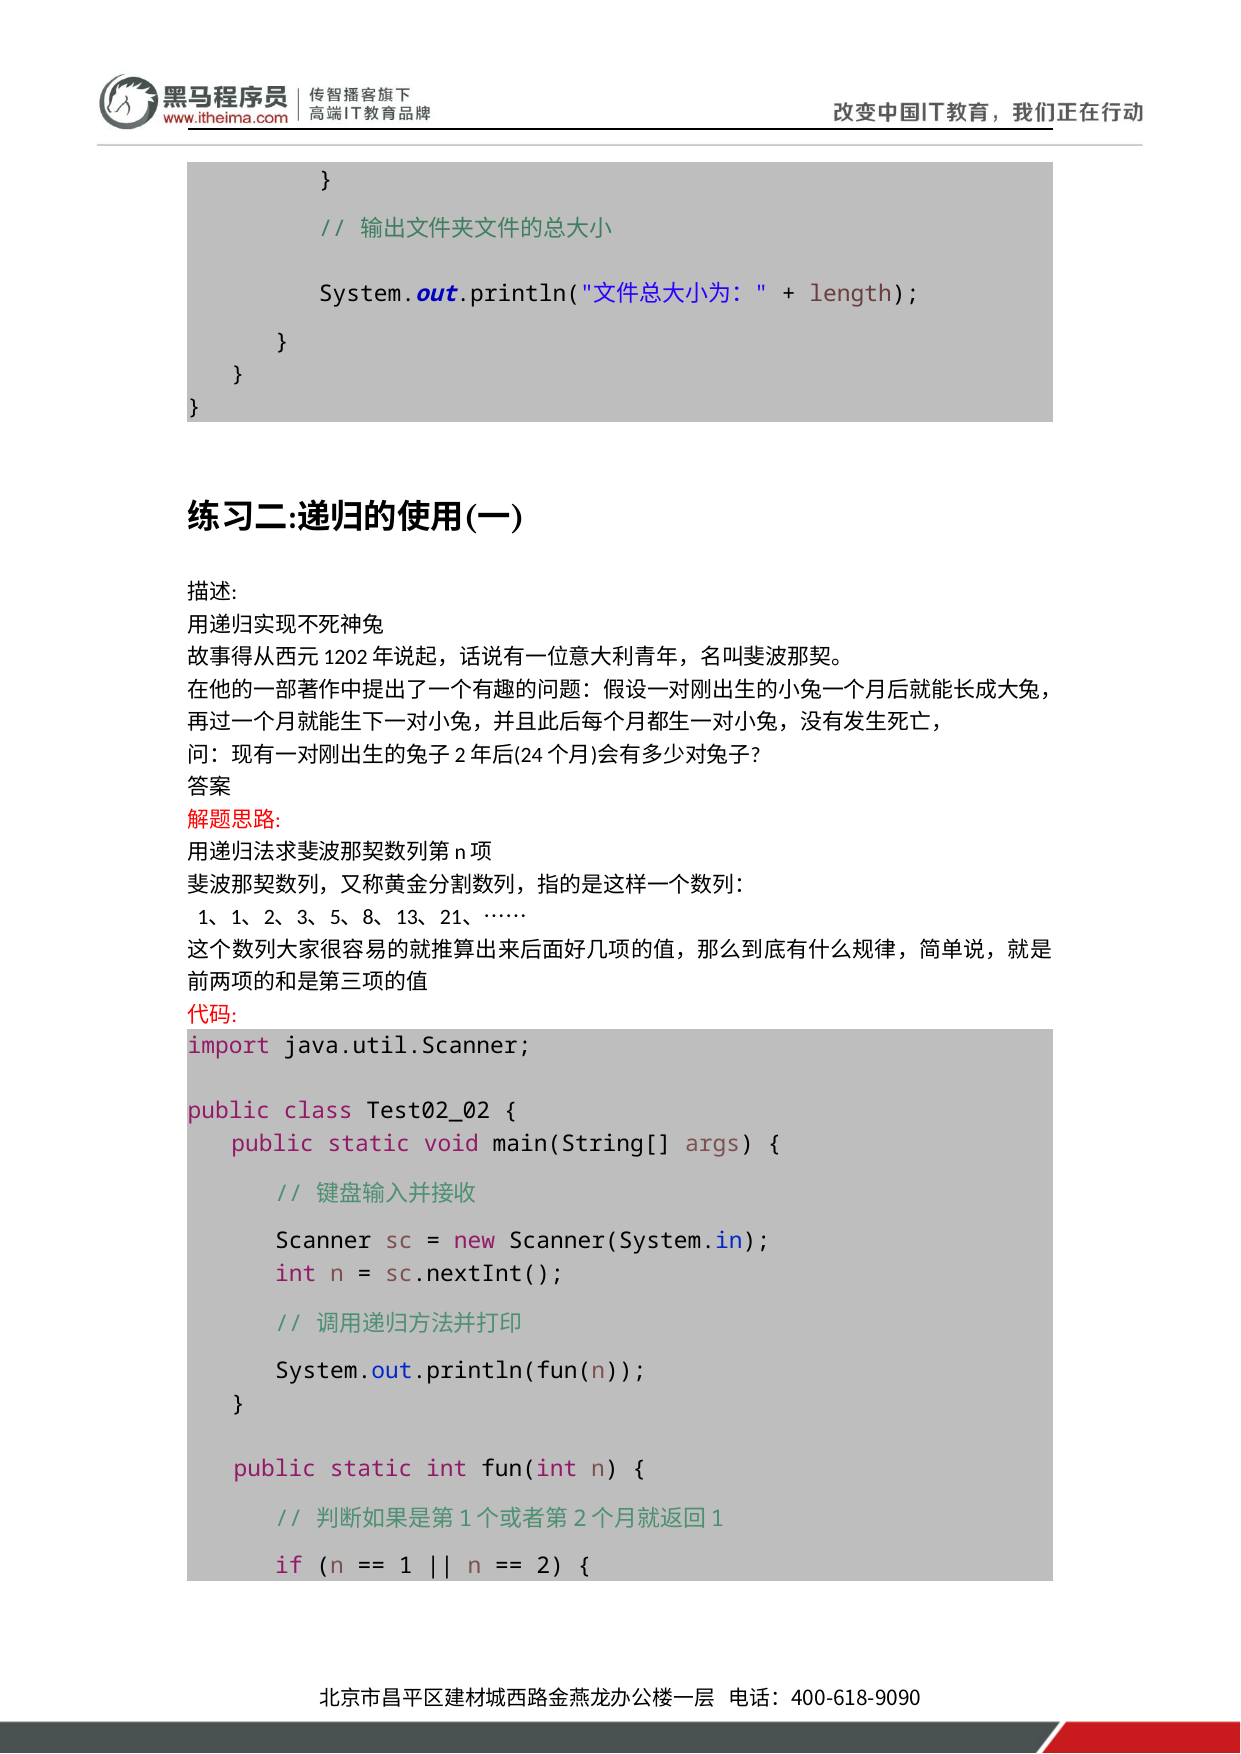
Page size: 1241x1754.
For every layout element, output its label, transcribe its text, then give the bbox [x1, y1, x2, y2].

text 解题思路: [187, 801, 1053, 834]
text 斐波那契数列，又称黄金分割数列，指的是这样一个数列： [187, 866, 1053, 899]
text if (n == 1 || n == 2) { [187, 1549, 1053, 1581]
subtitle 练习二:递归的使用(一) [187, 482, 1053, 547]
text 代码: [187, 996, 1053, 1029]
text 问：现有一对刚出生的兔子2年后(24个月)会有多少对兔子? [187, 736, 1053, 769]
text 1、1、2、3、5、8、13、21、…… [187, 899, 1053, 931]
text public static int fun(int n) { [187, 1451, 1053, 1484]
text public class Test02_02 { [187, 1094, 1053, 1126]
text // 输出文件夹文件的总大小 [187, 194, 1053, 259]
picture [0, 3, 1241, 153]
text // 判断如果是第1个或者第2个月就返回1 [187, 1484, 1053, 1549]
text 答案 [187, 769, 1053, 801]
text // 调用递归方法并打印 [187, 1289, 1053, 1354]
text public static void main(String[] args) { [187, 1126, 1053, 1159]
text 在他的一部著作中提出了一个有趣的问题：假设一对刚出生的小兔一个月后就能长成大兔， [187, 671, 1053, 704]
text System.out.println(fun(n)); [187, 1354, 1053, 1386]
text } [187, 1386, 1053, 1419]
text Scanner sc = new Scanner(System.in); [187, 1224, 1053, 1256]
text System.out.println("文件总大小为：" + length); [187, 259, 1053, 324]
text 用递归法求斐波那契数列第n项 [187, 834, 1053, 866]
text 描述: [187, 574, 1053, 606]
text // 键盘输入并接收 [187, 1159, 1053, 1224]
text } [187, 389, 1053, 422]
text 故事得从西元1202年说起，话说有一位意大利青年，名叫斐波那契。 [187, 639, 1053, 671]
text int n = sc.nextInt(); [187, 1256, 1053, 1289]
text import java.util.Scanner; [187, 1029, 1053, 1061]
text } [187, 357, 1053, 389]
picture [0, 1662, 1241, 1753]
text 这个数列大家很容易的就推算出来后面好几项的值，那么到底有什么规律，简单说，就是前两项的和是第三项的值 [187, 931, 1053, 996]
text 再过一个月就能生下一对小兔，并且此后每个月都生一对小兔，没有发生死亡， [187, 704, 1053, 736]
text 用递归实现不死神兔 [187, 606, 1053, 639]
text } [187, 162, 1053, 194]
text } [187, 324, 1053, 357]
